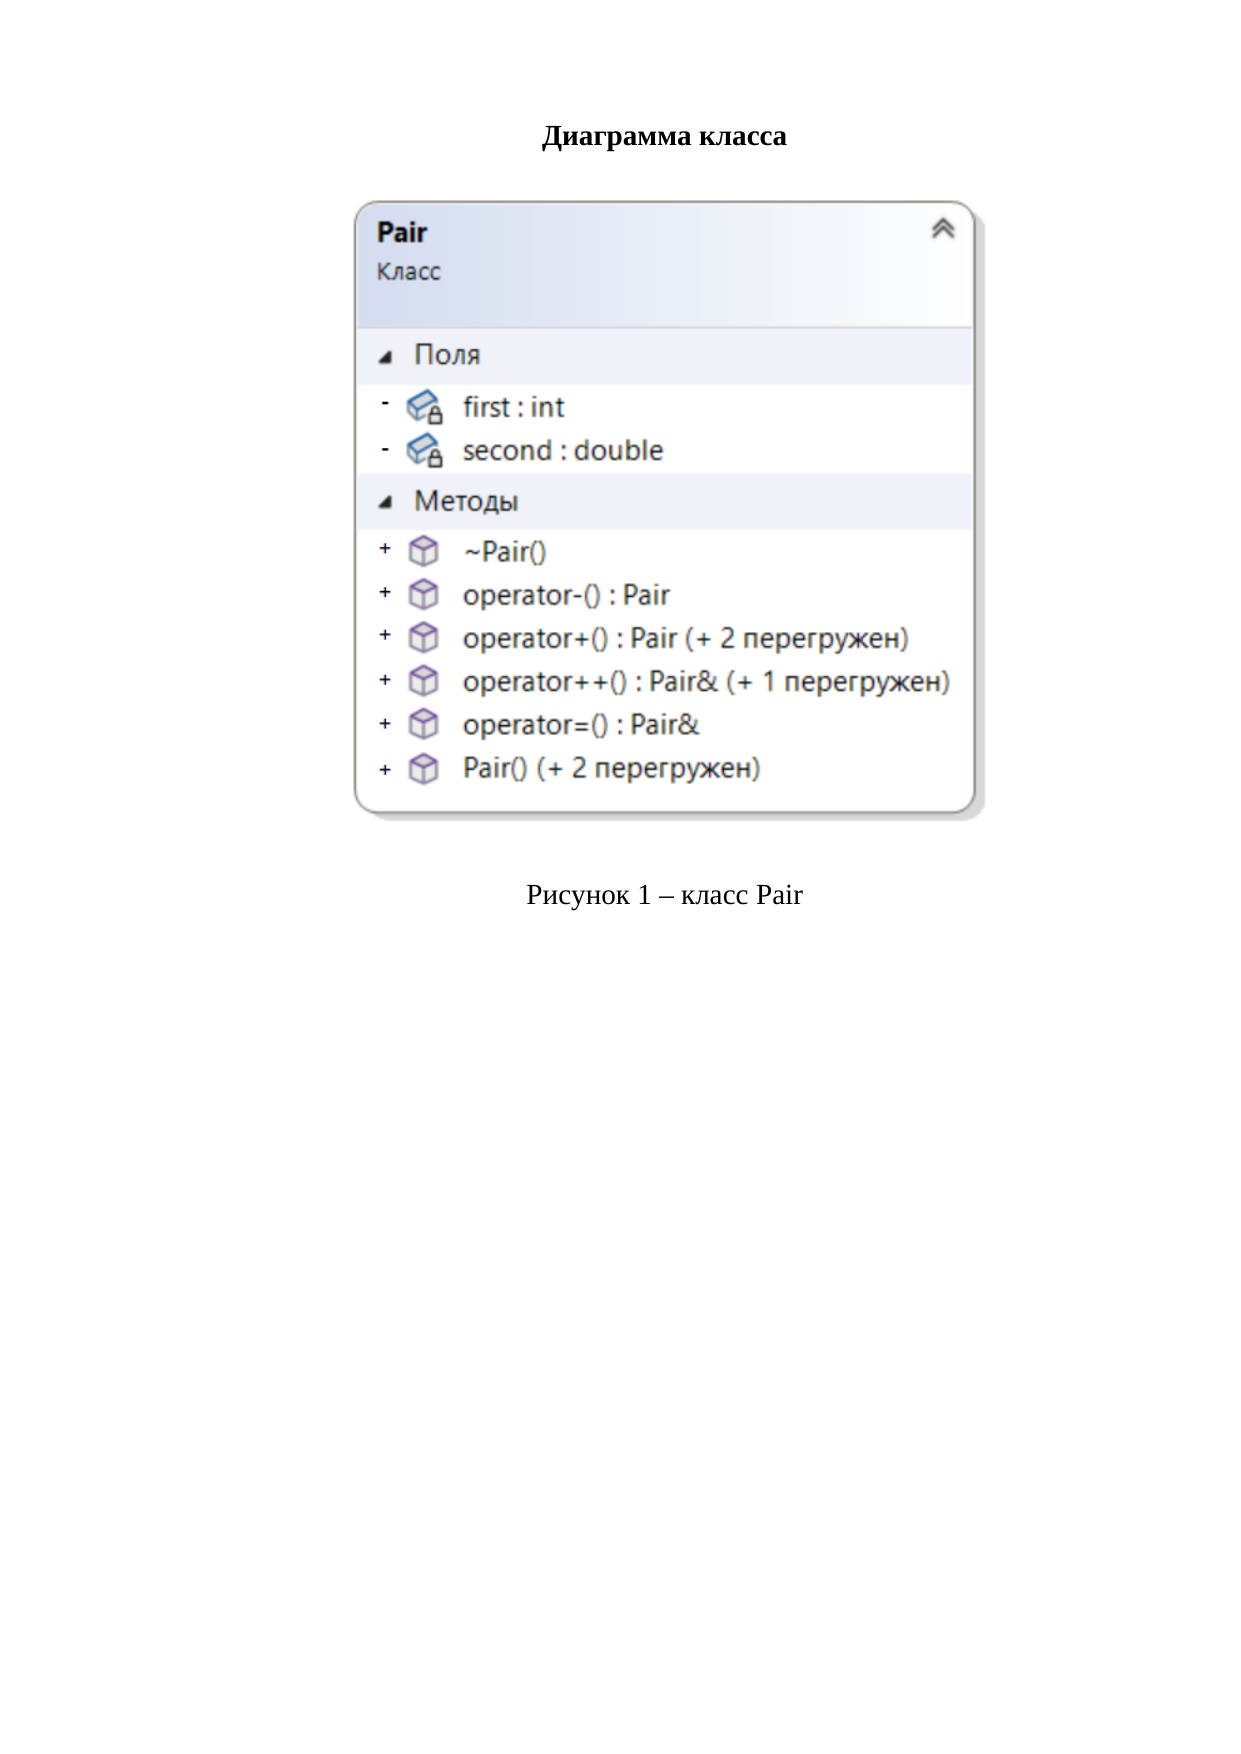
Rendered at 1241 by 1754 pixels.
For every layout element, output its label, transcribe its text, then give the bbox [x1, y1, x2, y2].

picture [297, 170, 1032, 859]
text Рисунок 1 – класс Pair [177, 877, 1152, 910]
text Диаграмма класса [177, 118, 1152, 152]
